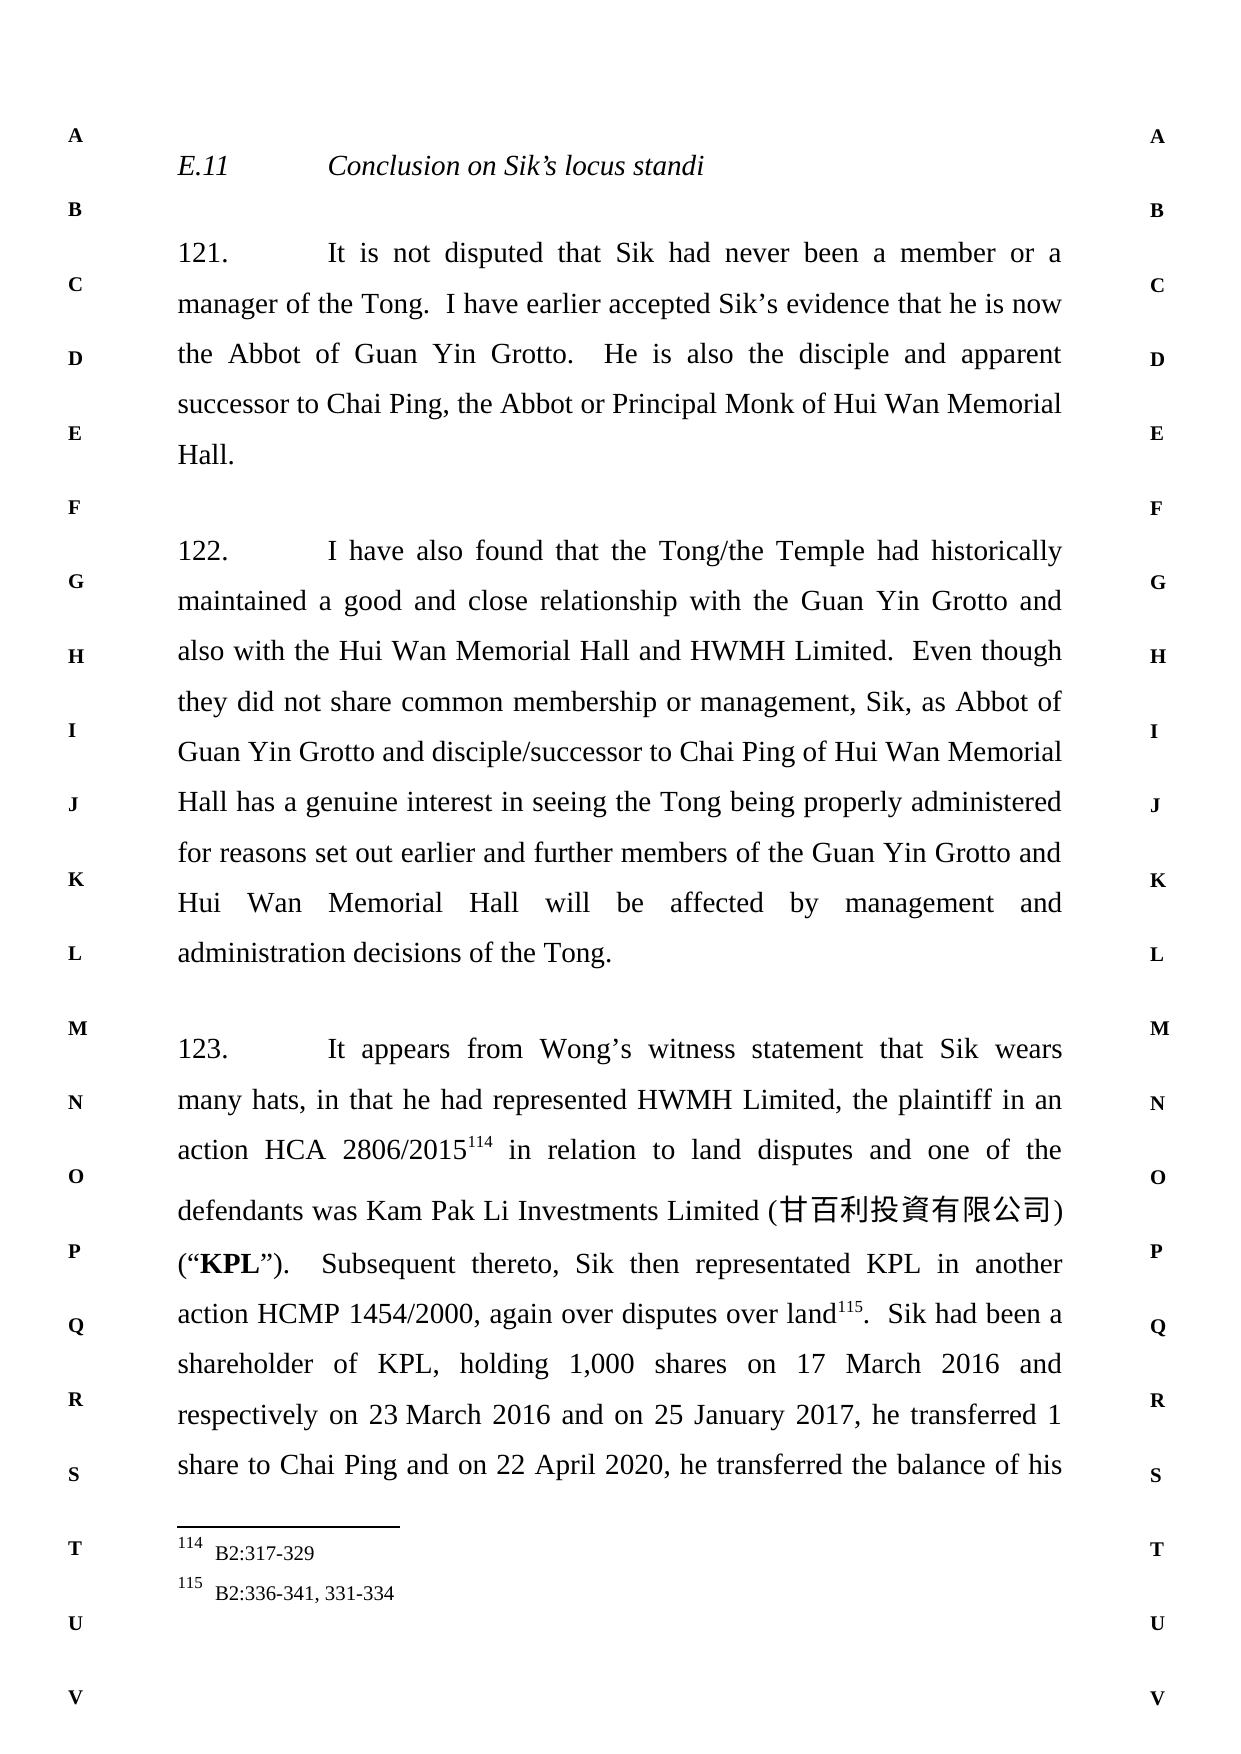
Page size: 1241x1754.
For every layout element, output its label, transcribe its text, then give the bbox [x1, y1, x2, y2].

text I have also found that the Tong/the Temple had historically maintained a good and close relationship with the Guan Yin Grotto and also with the Hui Wan Memorial Hall and HWMH Limited. Even though they did not share common membership or management, Sik, as Abbot of Guan Yin Grotto and disciple/successor to Chai Ping of Hui Wan Memorial Hall has a genuine interest in seeing the Tong being properly administered for reasons set out earlier and further members of the Guan Yin Grotto and Hui Wan Memorial Hall will be affected by management and administration decisions of the Tong. [177, 533, 1063, 969]
text Conclusion on Sik’s locus standi [177, 148, 1063, 181]
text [177, 1032, 1063, 1481]
text It is not disputed that Sik had never been a member or a manager of the Tong. I have earlier accepted Sik’s evidence that he is now the Abbot of Guan Yin Grotto. He is also the disciple and apparent successor to Chai Ping, the Abbot or Principal Monk of Hui Wan Memorial Hall. [177, 236, 1063, 470]
